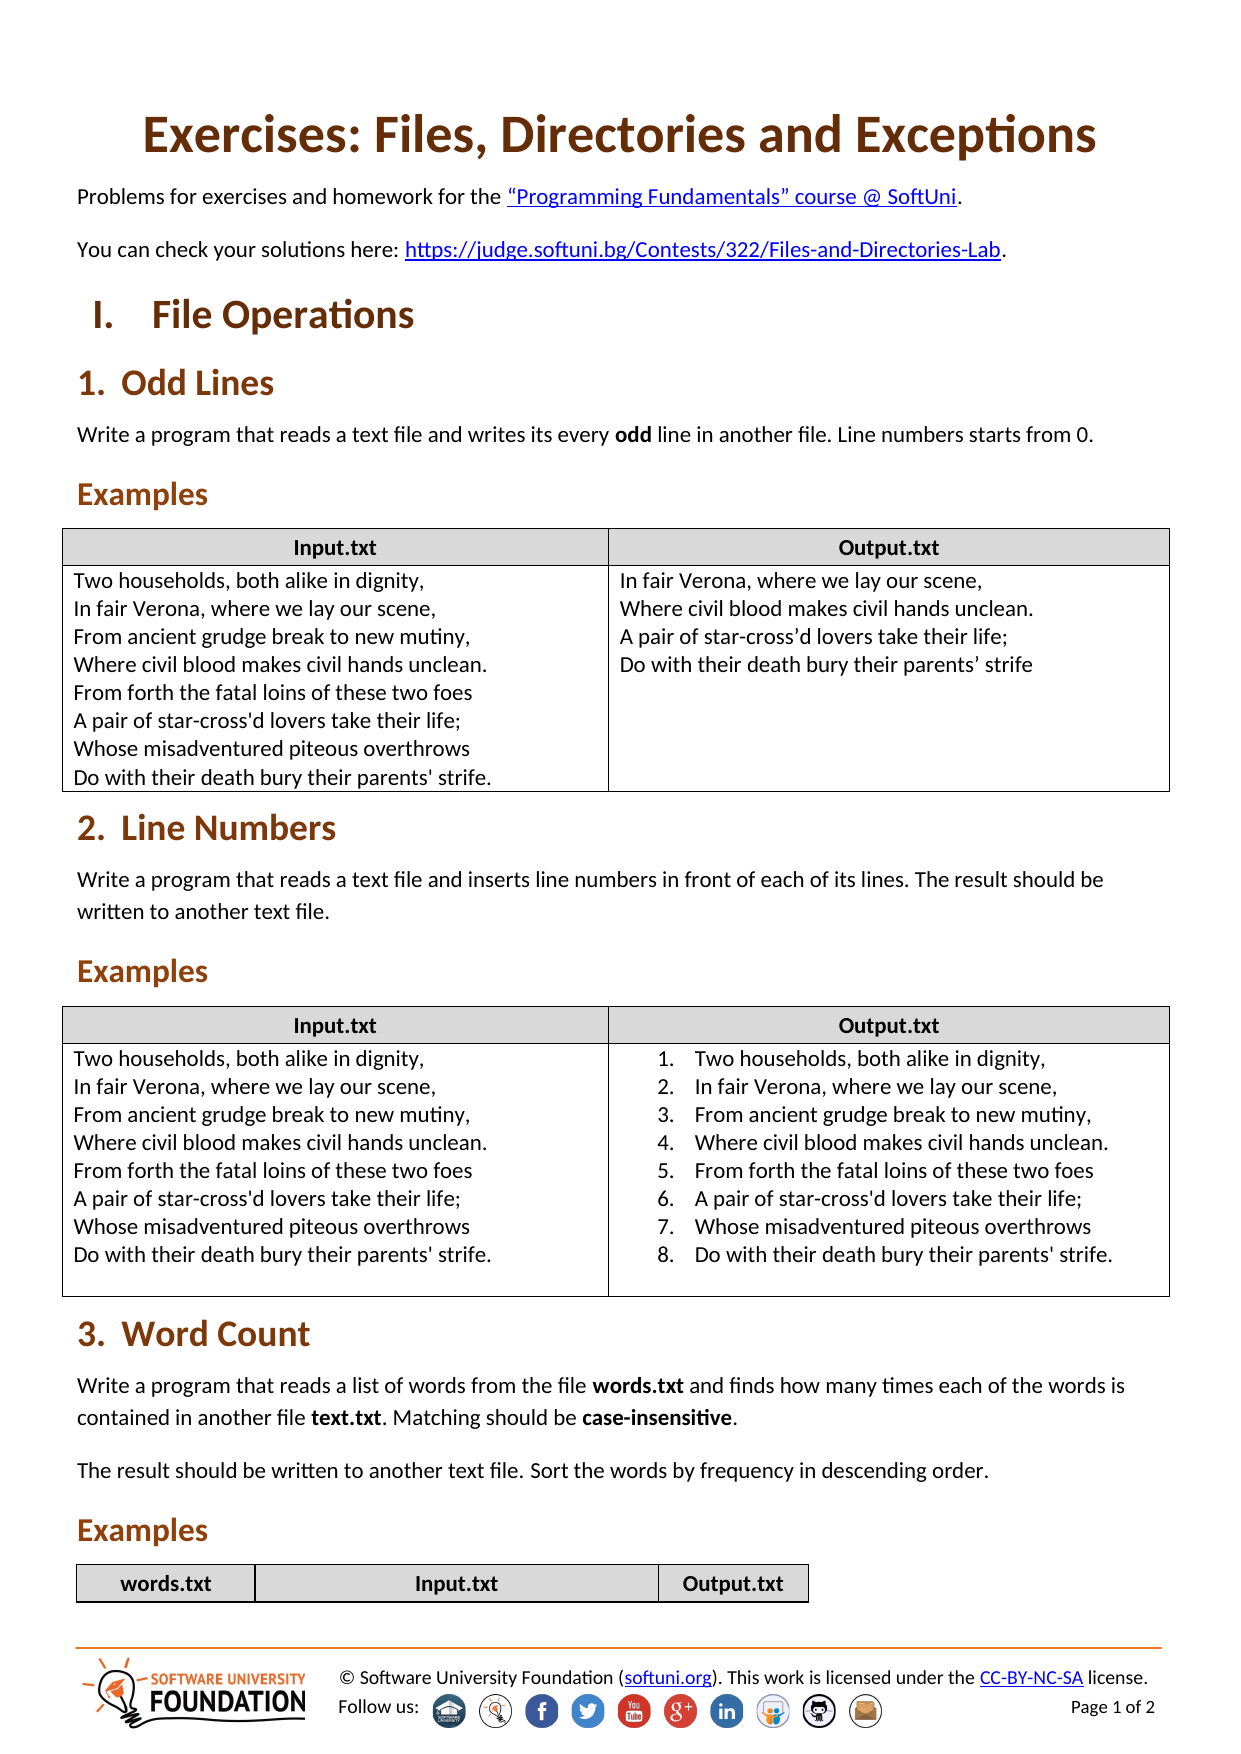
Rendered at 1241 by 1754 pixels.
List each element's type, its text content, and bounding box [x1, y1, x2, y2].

table_header Input.txt [63, 529, 608, 565]
subtitle Line Numbers [77, 804, 1163, 850]
picture [617, 1694, 651, 1728]
table_header Output.txt [609, 529, 1169, 565]
table_header Output.txt [609, 1007, 1169, 1043]
table_cell Two households, both alike in dignity, In fair Verona, where we lay our scene, From ancient grudge break to new mutiny, Where civil blood makes civil hands unclean. From forth the fatal loins of these two foes A pair of star-cross'd lovers take their life; Whose misadventured piteous overthrows Do with their death bury their parents' strife. [63, 566, 608, 791]
picture [432, 1694, 466, 1728]
text The result should be written to another text file. Sort the words by frequency in descending order. [77, 1456, 1163, 1484]
subtitle Word Count [77, 1310, 1163, 1356]
table_header Input.txt [63, 1007, 608, 1043]
text You can check your solutions here: https://judge.softuni.bg/Contests/322/Files-and-Directories-Lab. [77, 235, 1163, 263]
table_cell Two households, both alike in dignity, In fair Verona, where we lay our scene, From ancient grudge break to new mutiny, Where civil blood makes civil hands unclean. From forth the fatal loins of these two foes A pair of star-cross'd lovers take their life; Whose misadventured piteous overthrows Do with their death bury their parents' strife. [63, 1044, 608, 1296]
table_cell In fair Verona, where we lay our scene, Where civil blood makes civil hands unclean. A pair of star-cross’d lovers take their life; Do with their death bury their parents’ strife [609, 566, 1169, 791]
picture [756, 1694, 790, 1728]
table_header Input.txt [256, 1565, 658, 1601]
subtitle Examples [77, 1509, 1163, 1550]
picture [849, 1694, 882, 1728]
subtitle Odd Lines [77, 359, 1163, 405]
picture [479, 1694, 512, 1728]
subtitle Exercises: Files, Directories and Exceptions [77, 99, 1163, 166]
picture [664, 1694, 697, 1728]
subtitle File Operations [114, 288, 1163, 339]
text Write a program that reads a list of words from the file words.txt and finds how many times each of the words is contained in another file text.txt. Matching should be case-insensitive. [77, 1371, 1163, 1431]
subtitle Examples [77, 950, 1163, 991]
picture [81, 1656, 305, 1729]
text Write a program that reads a text file and inserts line numbers in front of each of its lines. The result should be written to another text file. [77, 865, 1163, 925]
picture [802, 1694, 836, 1728]
text Problems for exercises and homework for the “Programming Fundamentals” course @ SoftUni. [77, 182, 1163, 210]
picture [710, 1694, 744, 1728]
table_header Output.txt [659, 1565, 808, 1601]
text Write a program that reads a text file and writes its every odd line in another file. Line numbers starts from 0. [77, 420, 1163, 448]
picture [525, 1694, 559, 1728]
table_header words.txt [77, 1565, 254, 1601]
subtitle Examples [77, 473, 1163, 514]
table_cell Two households, both alike in dignity, In fair Verona, where we lay our scene, From ancient grudge break to new mutiny, Where civil blood makes civil hands unclean. From forth the fatal loins of these two foes A pair of star-cross'd lovers take their life; Whose misadventured piteous overthrows Do with their death bury their parents' strife. [609, 1044, 1169, 1296]
picture [571, 1694, 605, 1728]
